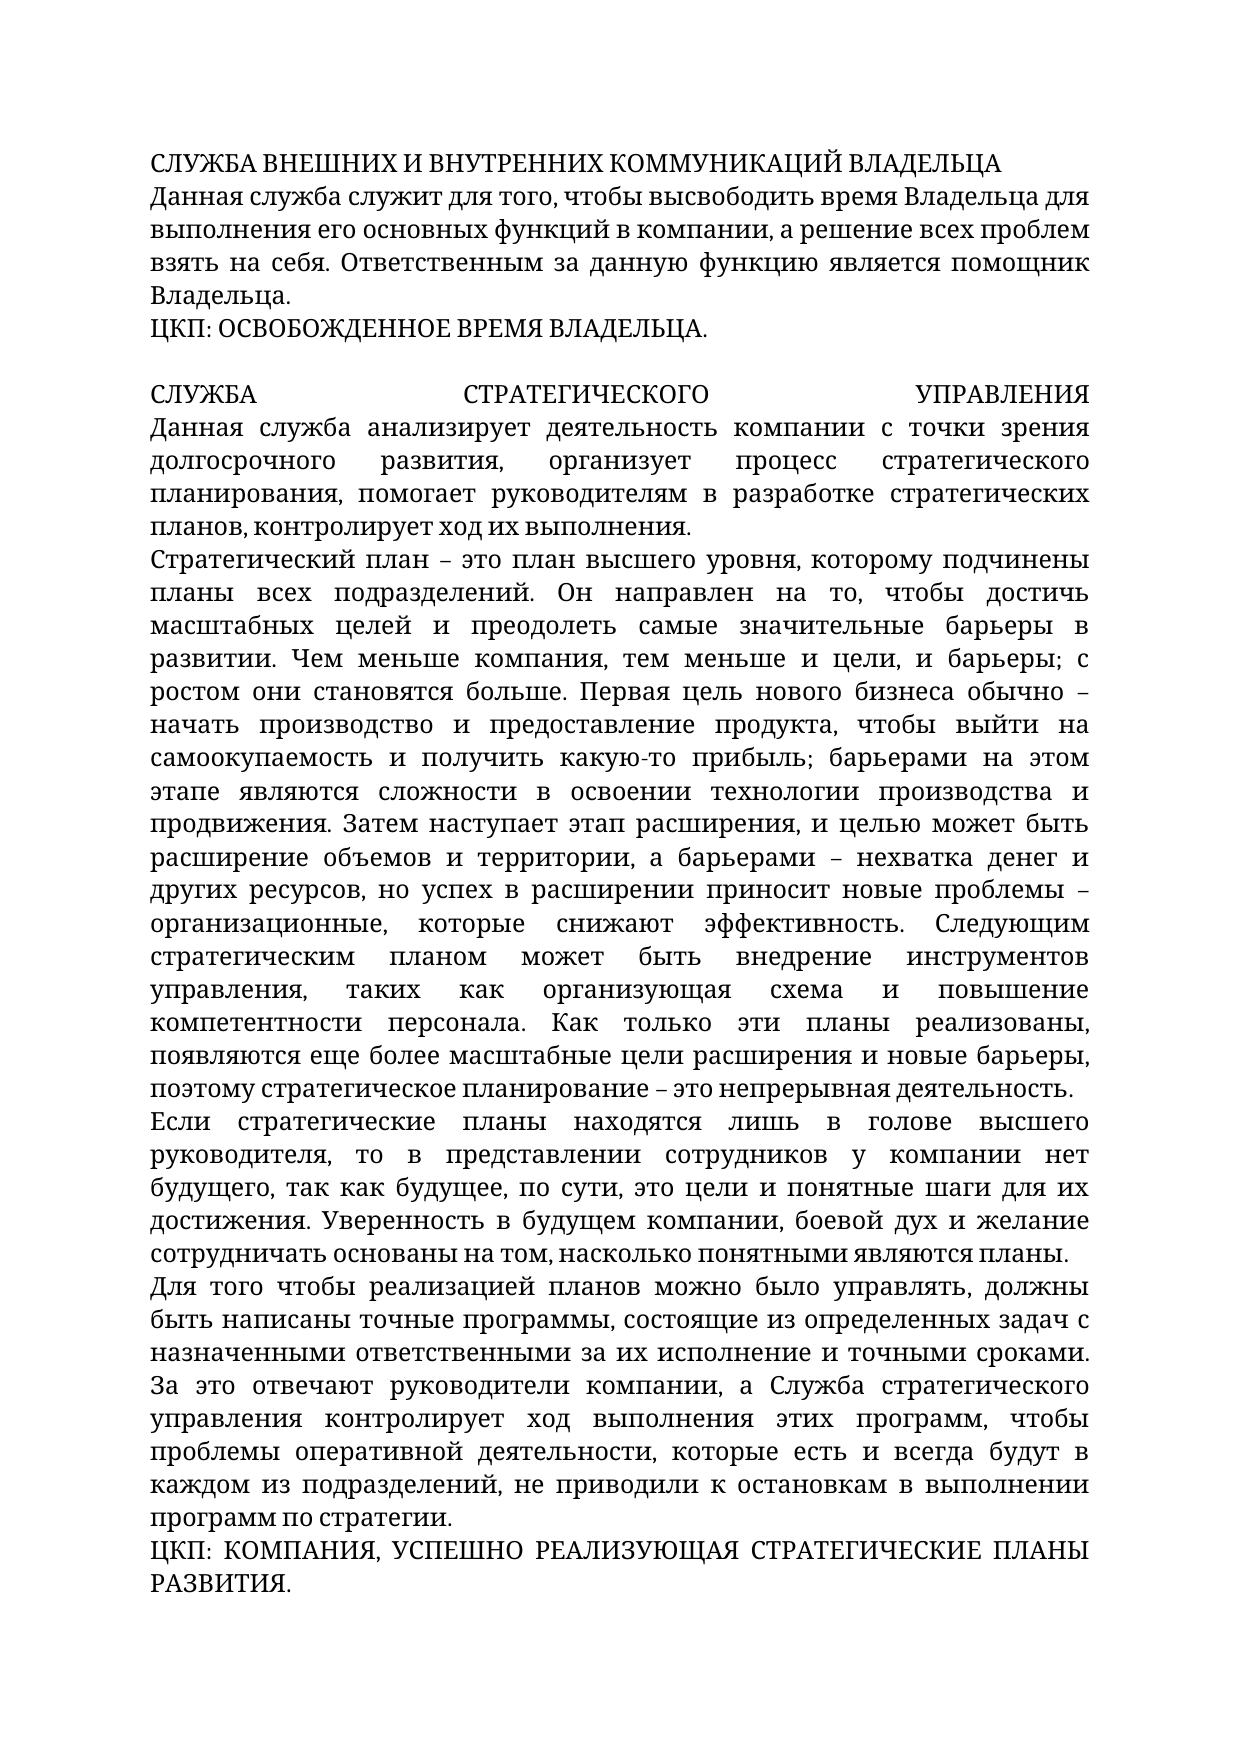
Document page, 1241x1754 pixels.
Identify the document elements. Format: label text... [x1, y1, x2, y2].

text Стратегический план – это план высшего уровня, которому подчинены планы всех подразделений. Он направлен на то, чтобы достичь масштабных целей и преодолеть самые значительные барьеры в развитии. Чем меньше компания, тем меньше и цели, и барьеры; с ростом они становятся больше. Первая цель нового бизнеса обычно – начать производство и предоставление продукта, чтобы выйти на самоокупаемость и получить какую-то прибыль; барьерами на этом этапе являются сложности в освоении технологии производства и продвижения. Затем наступает этап расширения, и целью может быть расширение объемов и территории, а барьерами – нехватка денег и других ресурсов, но успех в расширении приносит новые проблемы – организационные, которые снижают эффективность. Следующим стратегическим планом может быть внедрение инструментов управления, таких как организующая схема и повышение компетентности персонала. Как только эти планы реализованы, появляются еще более масштабные цели расширения и новые барьеры, поэтому стратегическое планирование – это непрерывная деятельность. [150, 546, 1090, 1103]
text Если стратегические планы находятся лишь в голове высшего руководителя, то в представлении сотрудников у компании нет будущего, так как будущее, по сути, это цели и понятные шаги для их достижения. Уверенность в будущем компании, боевой дух и желание сотрудничать основаны на том, насколько понятными являются планы. [150, 1108, 1090, 1268]
text СЛУЖБА СТРАТЕГИЧЕСКОГО УПРАВЛЕНИЯ Данная служба анализирует деятельность компании с точки зрения долгосрочного развития, организует процесс стратегического планирования, помогает руководителям в разработке стратегических планов, контролирует ход их выполнения. [150, 381, 1090, 542]
text Данная служба служит для того, чтобы высвободить время Владельца для выполнения его основных функций в компании, а решение всех проблем взять на себя. Ответственным за данную функцию является помощник Владельца. [150, 183, 1090, 311]
text СЛУЖБА ВНЕШНИХ И ВНУТРЕННИХ КОММУНИКАЦИЙ ВЛАДЕЛЬЦА [150, 150, 1090, 179]
text ЦКП: ОСВОБОЖДЕННОЕ ВРЕМЯ ВЛАДЕЛЬЦА. [150, 315, 1090, 344]
text ЦКП: КОМПАНИЯ, УСПЕШНО РЕАЛИЗУЮЩАЯ СТРАТЕГИЧЕСКИЕ ПЛАНЫ РАЗВИТИЯ. [150, 1537, 1090, 1599]
text Для того чтобы реализацией планов можно было управлять, должны быть написаны точные программы, состоящие из определенных задач с назначенными ответственными за их исполнение и точными сроками. За это отвечают руководители компании, а Служба стратегического управления контролирует ход выполнения этих программ, чтобы проблемы оперативной деятельности, которые есть и всегда будут в каждом из подразделений, не приводили к остановкам в выполнении программ по стратегии. [150, 1273, 1090, 1533]
